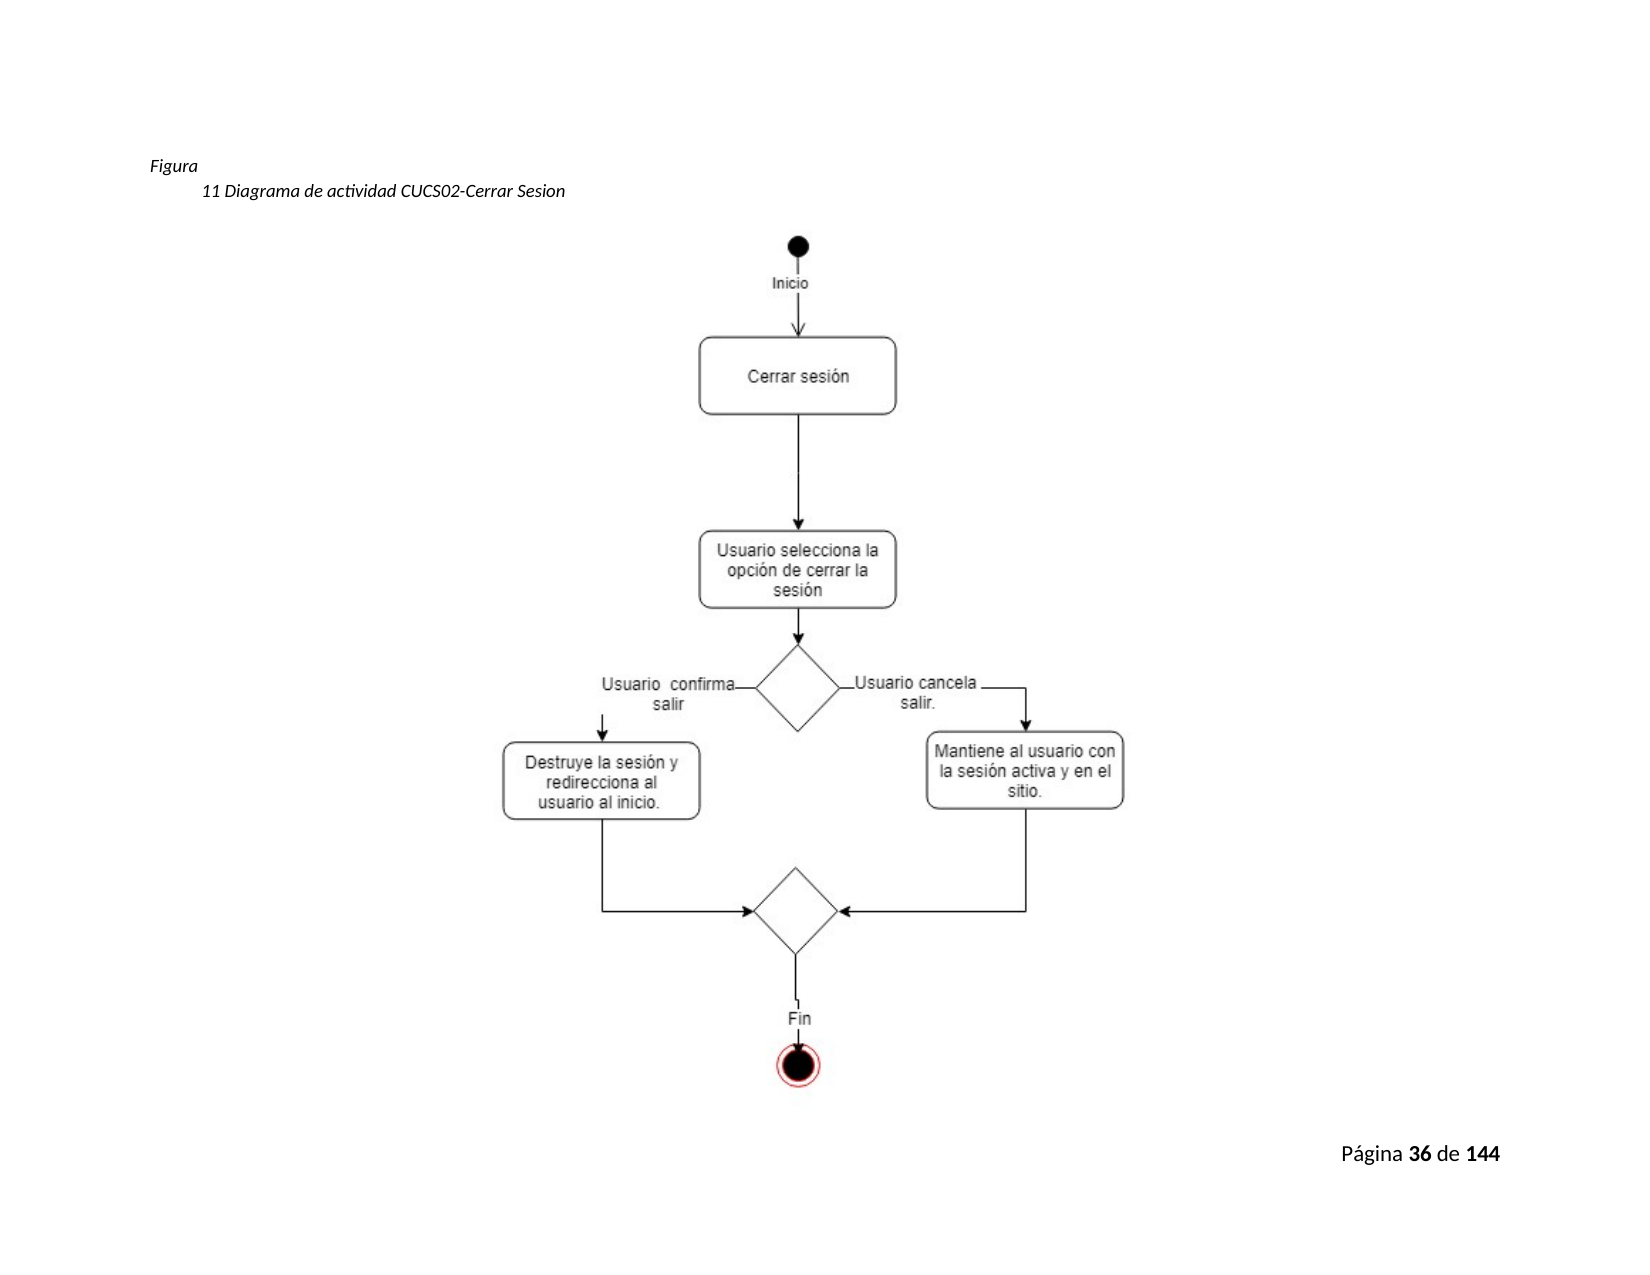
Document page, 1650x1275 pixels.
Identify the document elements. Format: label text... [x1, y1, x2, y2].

picture [471, 220, 1203, 1119]
subtitle 11 Diagrama de actividad CUCS02-Cerrar Sesion [201, 179, 1202, 202]
